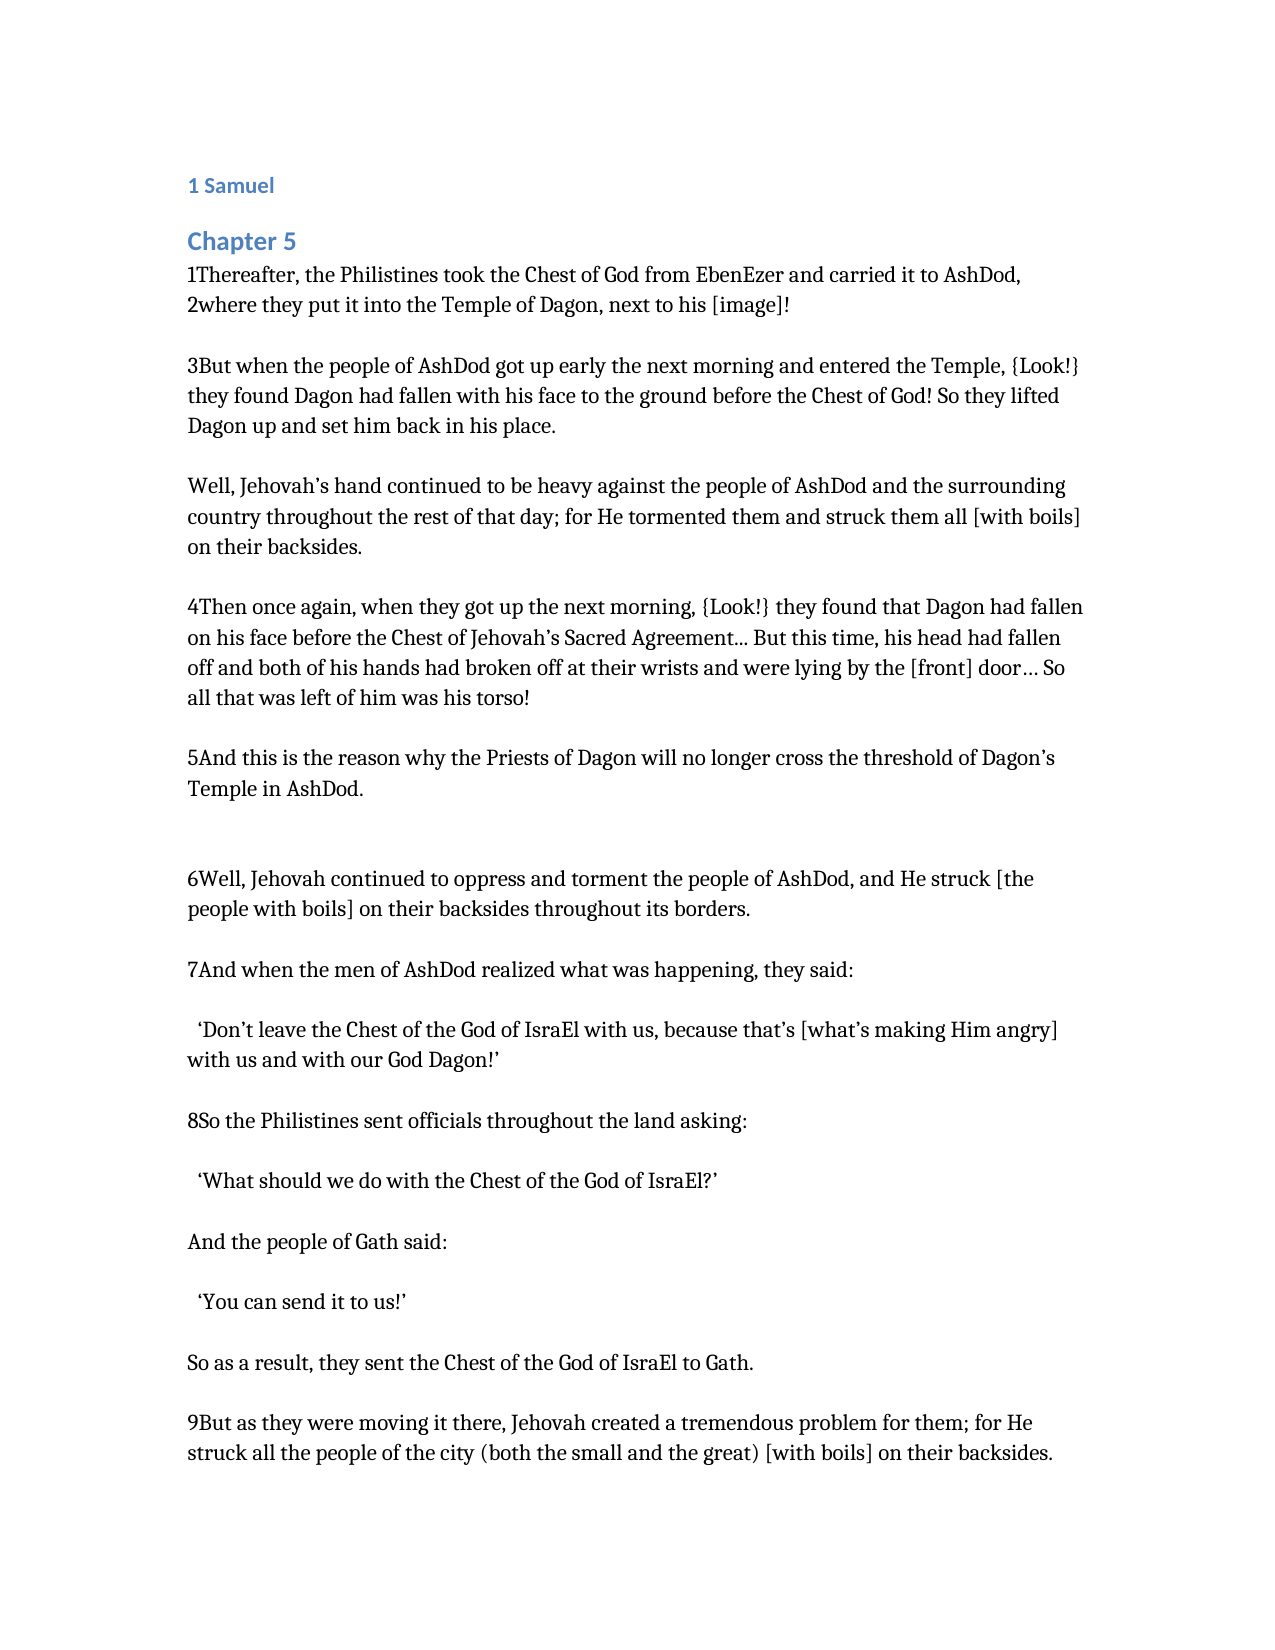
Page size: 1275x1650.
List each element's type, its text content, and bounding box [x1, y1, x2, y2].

subtitle 1 Samuel [187, 171, 1087, 199]
subtitle Chapter 5 [187, 224, 1087, 257]
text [187, 262, 1087, 1496]
